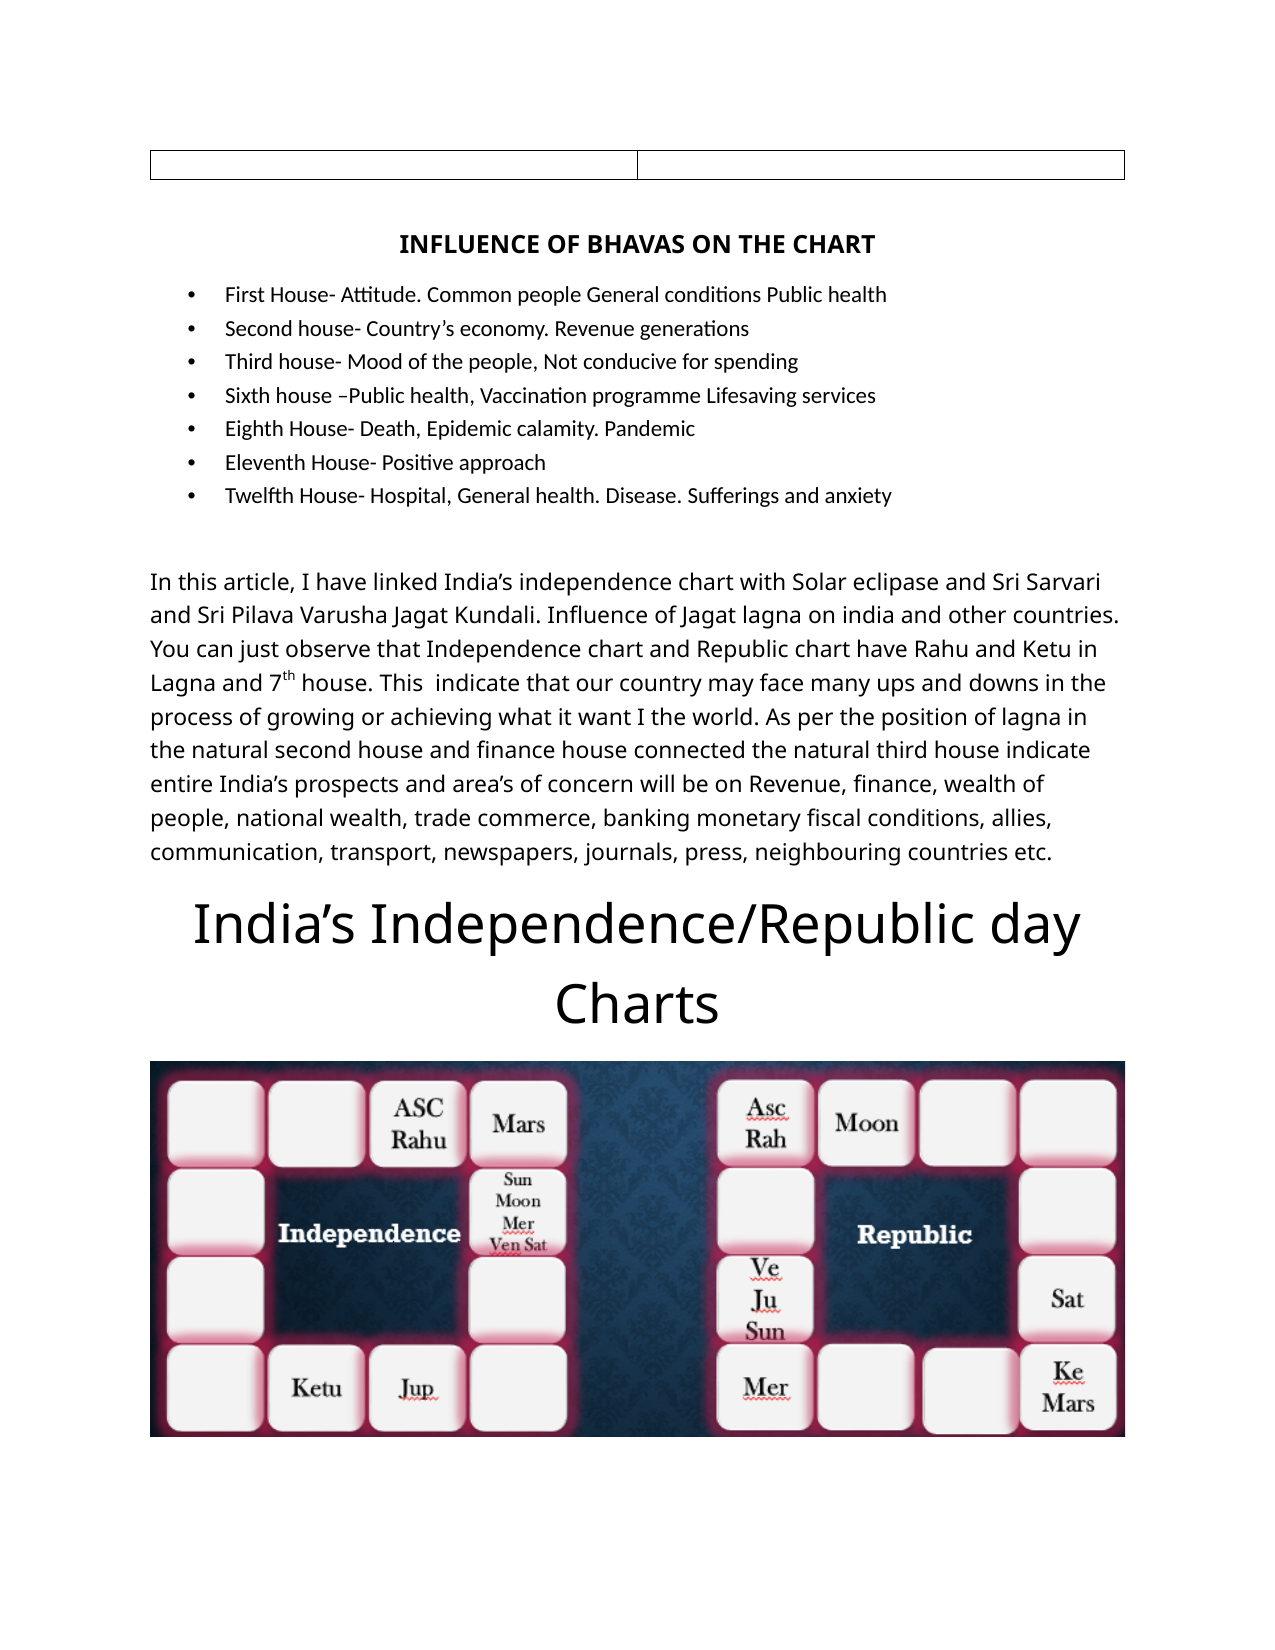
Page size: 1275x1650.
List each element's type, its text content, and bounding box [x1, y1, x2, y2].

list Eleventh House- Positive approach [187, 448, 1125, 476]
table_cell [151, 151, 637, 179]
text In this article, I have linked India’s independence chart with Solar eclipase and Sri Sarvari and Sri Pilava Varusha Jagat Kundali. Influence of Jagat lagna on india and other countries. You can just observe that Independence chart and Republic chart have Rahu and Ketu in Lagna and 7th house. This indicate that our country may face many ups and downs in the process of growing or achieving what it want I the world. As per the position of lagna in the natural second house and finance house connected the natural third house indicate entire India’s prospects and area’s of concern will be on Revenue, finance, wealth of people, national wealth, trade commerce, banking monetary fiscal conditions, allies, communication, transport, newspapers, journals, press, neighbouring countries etc. [150, 565, 1125, 867]
list Eighth House- Death, Epidemic calamity. Pandemic [187, 414, 1125, 443]
text Influence of Bhavas on the chart [150, 227, 1125, 261]
list Sixth house –Public health, Vaccination programme Lifesaving services [187, 381, 1125, 409]
list Twelfth House- Hospital, General health. Disease. Sufferings and anxiety [187, 482, 1125, 510]
list First House- Attitude. Common people General conditions Public health [187, 280, 1125, 308]
table_cell [638, 151, 1124, 179]
text India’s Independence/Republic day Charts [150, 886, 1125, 1039]
list Third house- Mood of the people, Not conducive for spending [187, 347, 1125, 376]
list Second house- Country’s economy. Revenue generations [187, 314, 1125, 342]
picture [150, 1061, 1125, 1437]
